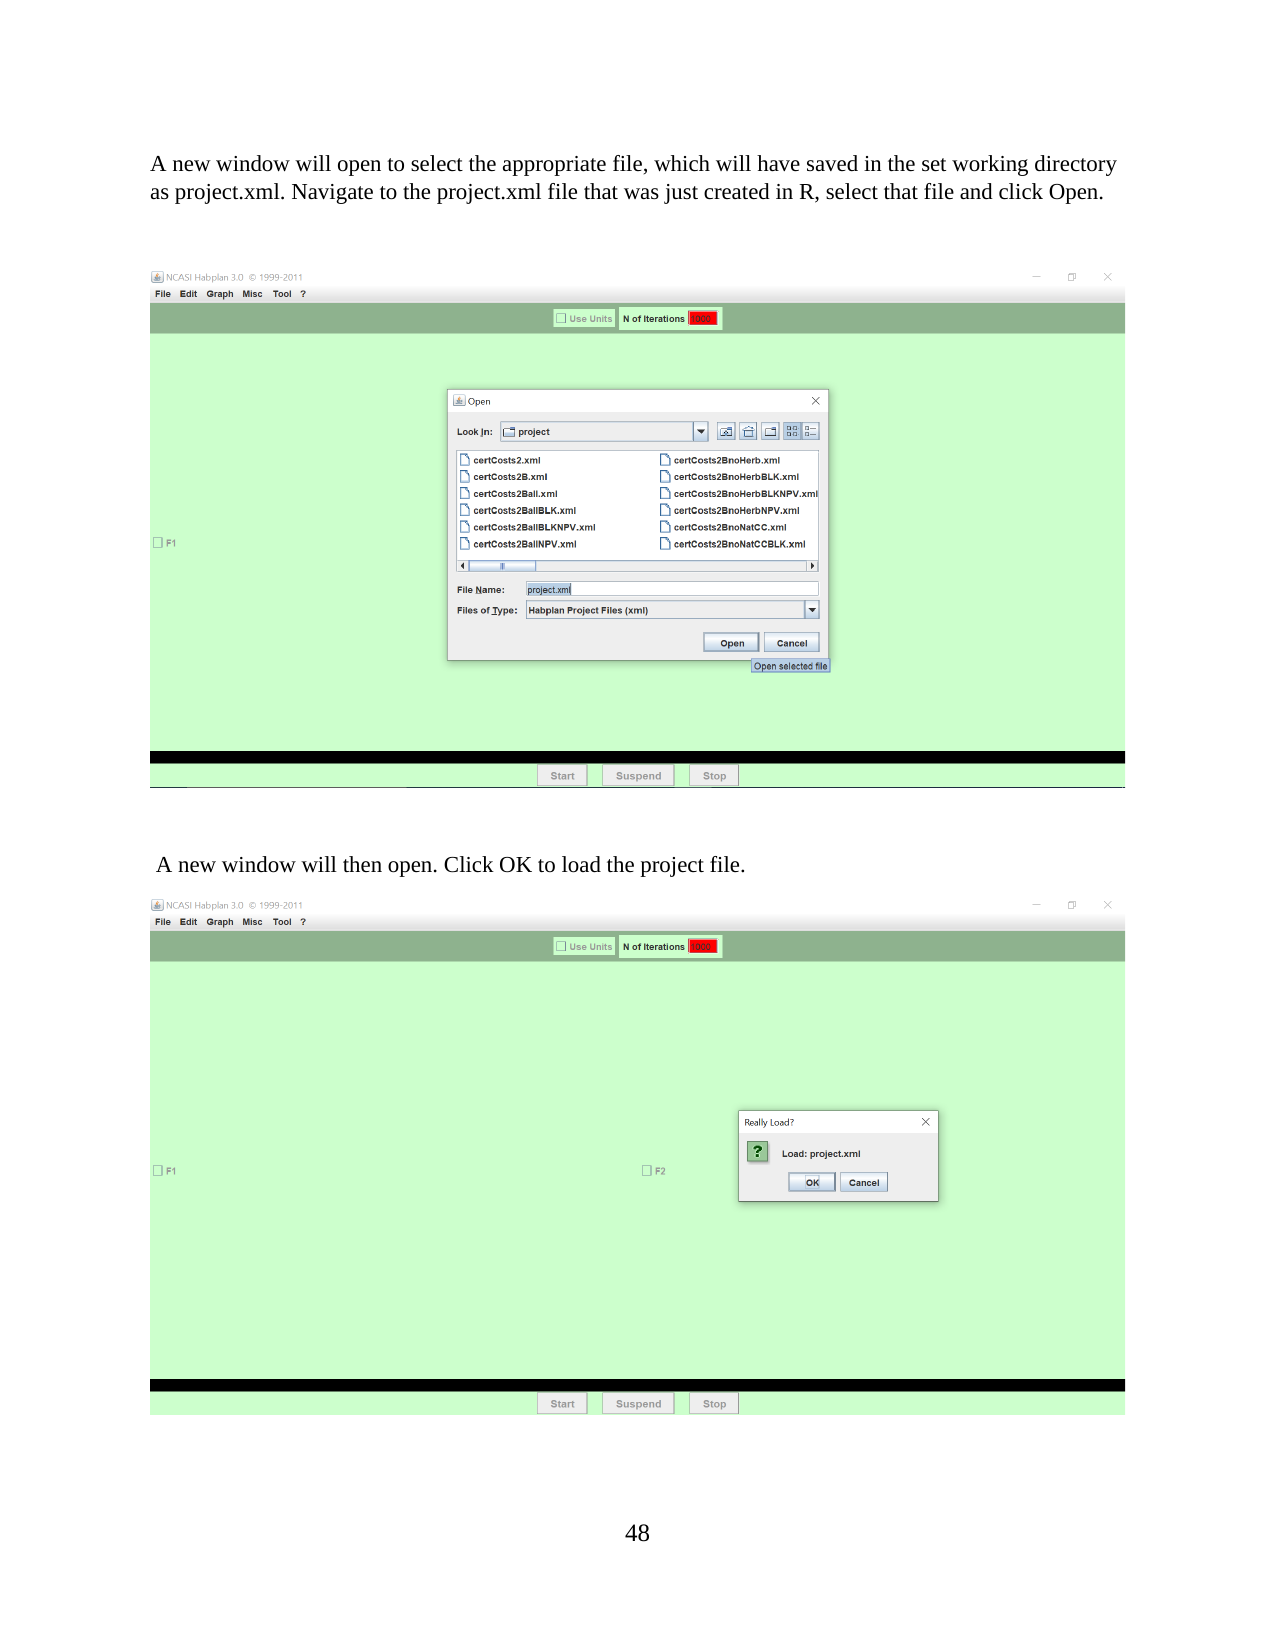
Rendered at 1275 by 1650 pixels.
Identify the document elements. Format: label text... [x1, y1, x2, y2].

picture [150, 268, 1125, 788]
text A new window will then open. Click OK to load the project file. [150, 851, 1125, 878]
picture [150, 896, 1125, 1415]
text A new window will open to select the appropriate file, which will have saved in the set working directory as project.xml. Navigate to the project.xml file that was just created in R, select that file and click Open. [150, 150, 1125, 205]
